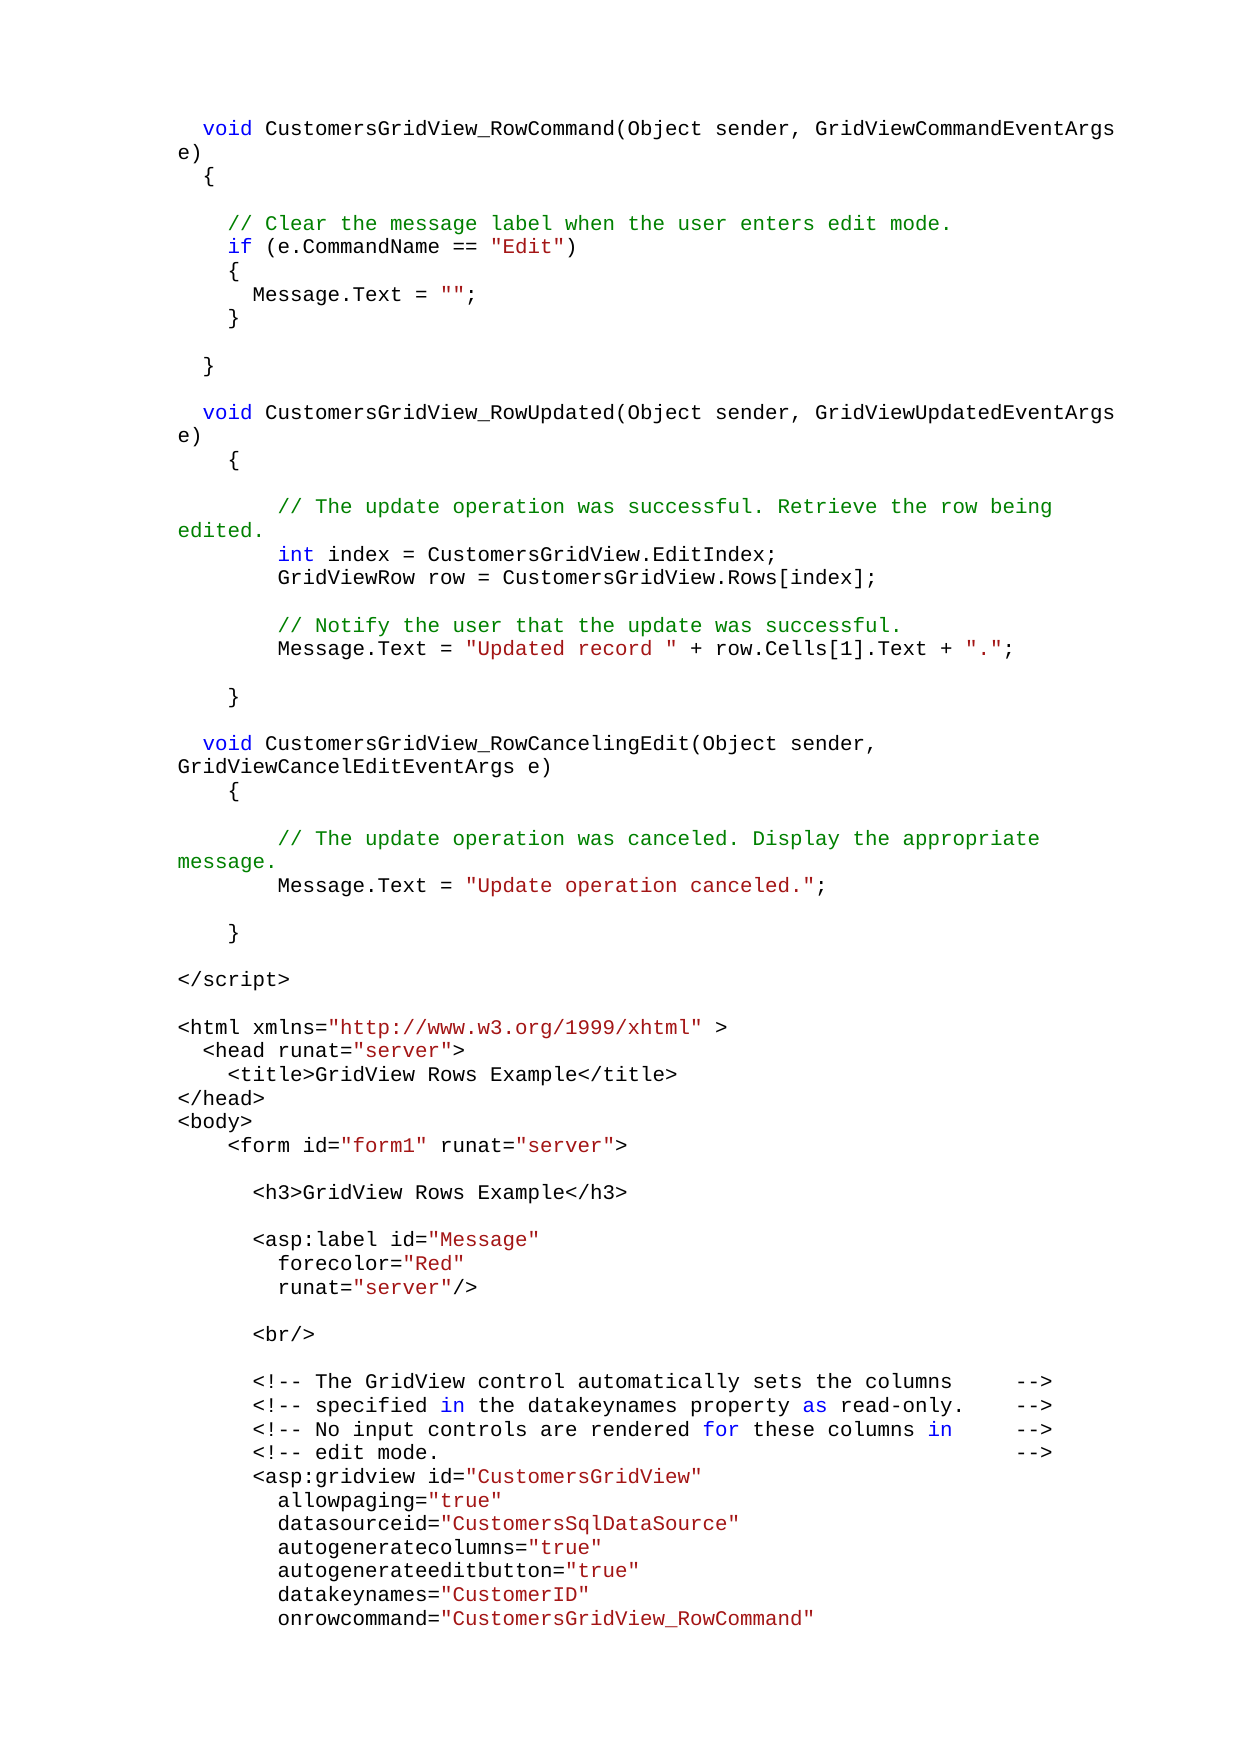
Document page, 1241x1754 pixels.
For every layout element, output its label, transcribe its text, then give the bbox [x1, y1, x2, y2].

text <!-- specified in the datakeynames property as read-only. --> [177, 1395, 1152, 1419]
text datakeynames="CustomerID" [177, 1584, 1152, 1608]
text <head runat="server"> [177, 1040, 1152, 1064]
text datasourceid="CustomersSqlDataSource" [177, 1513, 1152, 1537]
text // The update operation was successful. Retrieve the row being edited. [177, 496, 1152, 544]
text <title>GridView Rows Example</title> [177, 1064, 1152, 1088]
text // Notify the user that the update was successful. [177, 615, 1152, 638]
text } [177, 686, 1152, 709]
text Message.Text = "Updated record " + row.Cells[1].Text + "."; [177, 638, 1152, 662]
text void CustomersGridView_RowCancelingEdit(Object sender, GridViewCancelEditEventArgs e) [177, 733, 1152, 780]
text forecolor="Red" [177, 1253, 1152, 1277]
text <h3>GridView Rows Example</h3> [177, 1182, 1152, 1206]
text autogenerateeditbutton="true" [177, 1561, 1152, 1584]
text <asp:gridview id="CustomersGridView" [177, 1466, 1152, 1489]
text </head> [177, 1088, 1152, 1111]
text </script> [177, 969, 1152, 993]
text <!-- The GridView control automatically sets the columns --> [177, 1371, 1152, 1395]
text { [177, 165, 1152, 189]
text } [177, 307, 1152, 331]
text GridViewRow row = CustomersGridView.Rows[index]; [177, 567, 1152, 591]
text <!-- edit mode. --> [177, 1442, 1152, 1466]
text autogeneratecolumns="true" [177, 1537, 1152, 1561]
text } [177, 922, 1152, 946]
text <br/> [177, 1324, 1152, 1348]
text <html xmlns="http://www.w3.org/1999/xhtml" > [177, 1017, 1152, 1040]
text void CustomersGridView_RowUpdated(Object sender, GridViewUpdatedEventArgs e) [177, 402, 1152, 449]
text Message.Text = ""; [177, 284, 1152, 307]
text { [177, 260, 1152, 284]
text <asp:label id="Message" [177, 1229, 1152, 1253]
text <!-- No input controls are rendered for these columns in --> [177, 1419, 1152, 1442]
text { [177, 780, 1152, 804]
text int index = CustomersGridView.EditIndex; [177, 544, 1152, 567]
text } [177, 354, 1152, 378]
text // Clear the message label when the user enters edit mode. [177, 213, 1152, 236]
text { [177, 449, 1152, 473]
text onrowcommand="CustomersGridView_RowCommand" [177, 1608, 1152, 1631]
text void CustomersGridView_RowCommand(Object sender, GridViewCommandEventArgs e) [177, 118, 1152, 165]
text // The update operation was canceled. Display the appropriate message. [177, 827, 1152, 875]
text Message.Text = "Update operation canceled."; [177, 875, 1152, 898]
text <form id="form1" runat="server"> [177, 1135, 1152, 1158]
text allowpaging="true" [177, 1489, 1152, 1513]
text runat="server"/> [177, 1277, 1152, 1300]
text if (e.CommandName == "Edit") [177, 236, 1152, 260]
text <body> [177, 1111, 1152, 1135]
